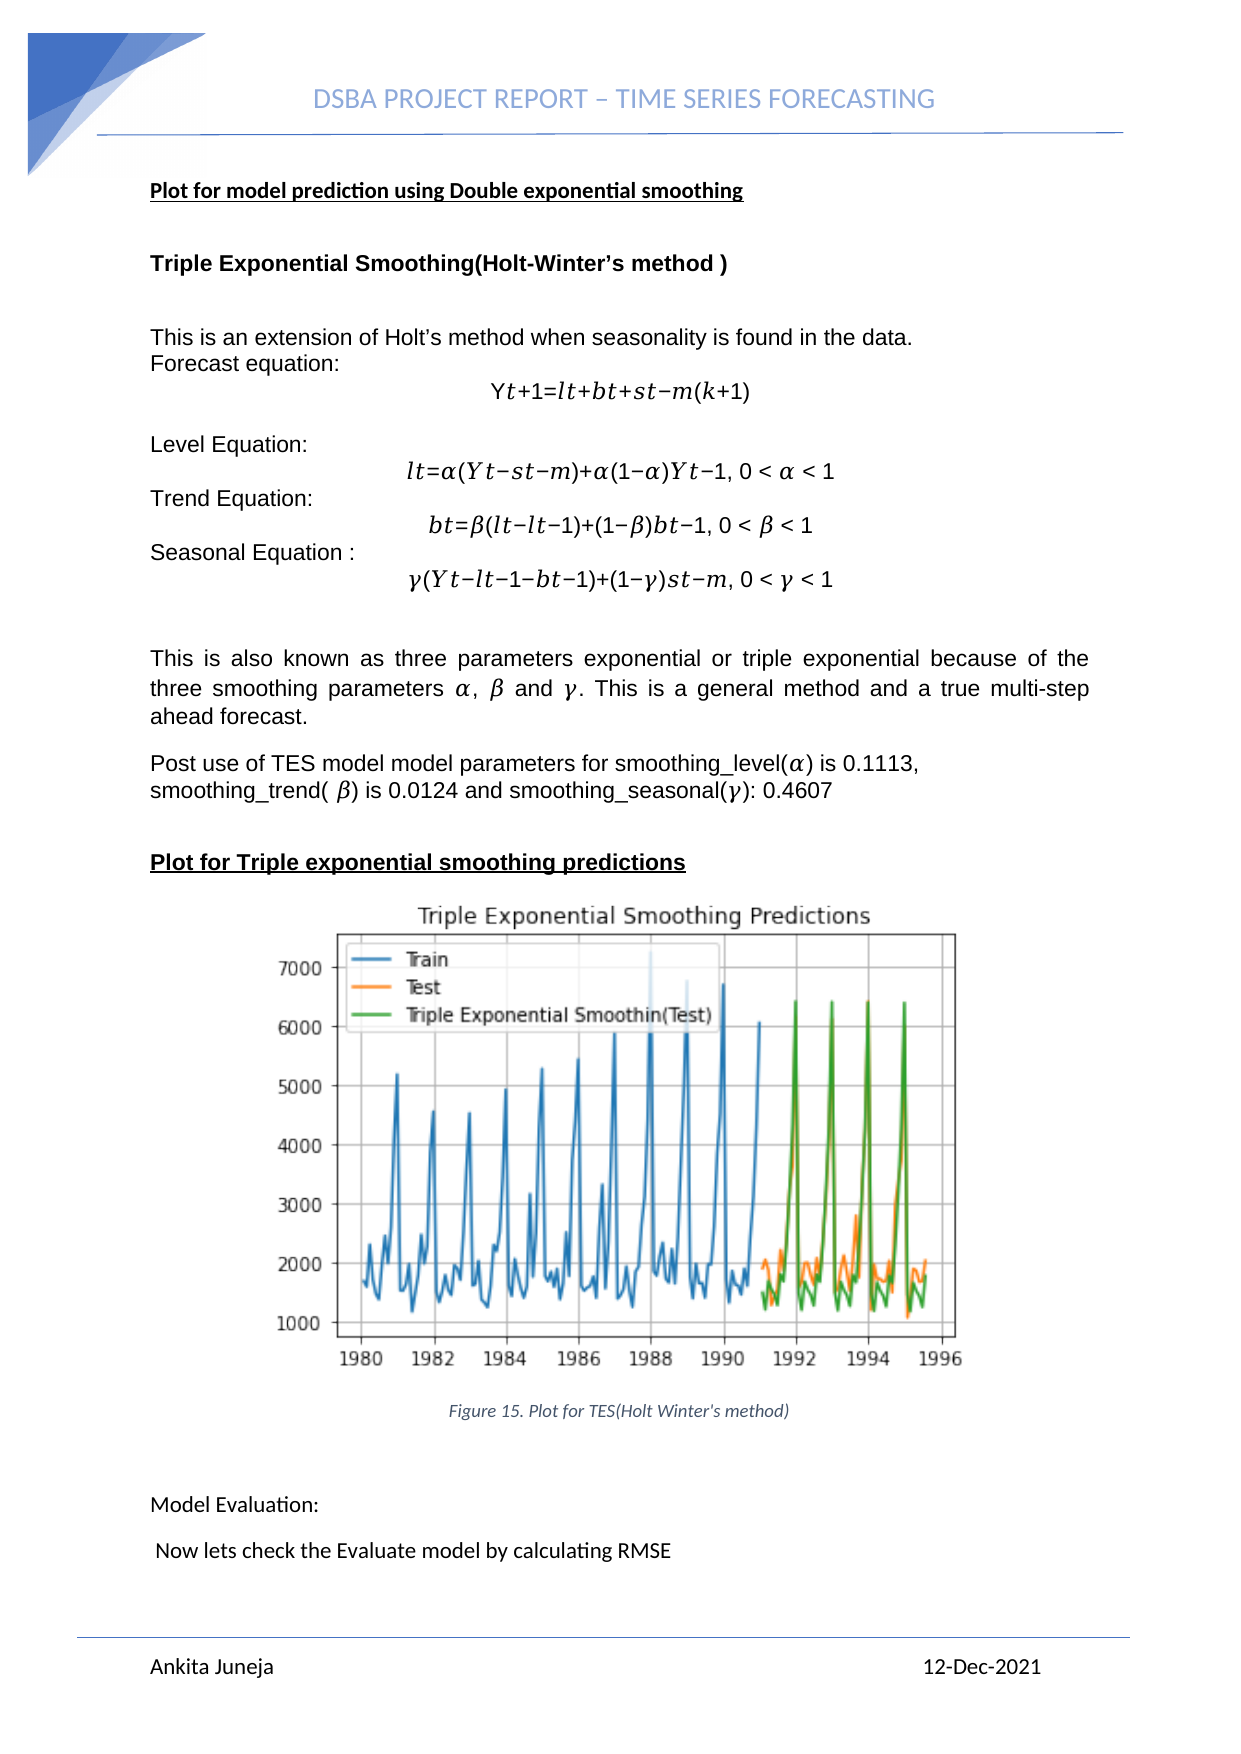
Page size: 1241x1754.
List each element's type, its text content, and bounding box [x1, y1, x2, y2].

text Level Equation: [150, 431, 1090, 457]
picture [263, 893, 977, 1381]
text This is also known as three parameters exponential or triple exponential because of the three smoothing parameters 𝛼, 𝛽 and 𝛾. This is a general method and a true multi-step ahead forecast. [150, 645, 1090, 730]
text Post use of TES model model parameters for smoothing_level(𝛼) is 0.1113, smoothing_trend( 𝛽) is 0.0124 and smoothing_seasonal(𝛾): 0.4607 [150, 748, 1090, 804]
text Now lets check the Evaluate model by calculating RMSE [150, 1537, 1090, 1565]
text Y𝑡+1=𝑙𝑡+𝑏𝑡+𝑠𝑡−𝑚(𝑘+1) [150, 377, 1090, 404]
text 𝑙𝑡=𝛼(𝑌𝑡−𝑠𝑡−𝑚)+𝛼(1−𝛼)𝑌𝑡−1, 0 < 𝛼 < 1 [150, 457, 1090, 484]
text Model Evaluation: [150, 1490, 1090, 1518]
picture [27, 33, 207, 178]
text Triple Exponential Smoothing(Holt-Winter’s method ) [150, 249, 1090, 276]
text Plot for model prediction using Double exponential smoothing [150, 176, 1090, 204]
text Forecast equation: [150, 350, 1090, 377]
text This is an extension of Holt’s method when seasonality is found in the data. [150, 324, 1090, 350]
text Plot for Triple exponential smoothing predictions [150, 849, 1090, 875]
text Trend Equation: [150, 484, 1090, 511]
text Figure 15. Plot for TES(Holt Winter's method) [150, 1399, 1090, 1422]
text 𝑏𝑡=𝛽(𝑙𝑡−𝑙𝑡−1)+(1−𝛽)𝑏𝑡−1, 0 < 𝛽 < 1 [150, 511, 1090, 538]
text 𝛾(𝑌𝑡−𝑙𝑡−1−𝑏𝑡−1)+(1−𝛾)𝑠𝑡−𝑚, 0 < 𝛾 < 1 [150, 565, 1090, 592]
text Seasonal Equation : [150, 538, 1090, 565]
